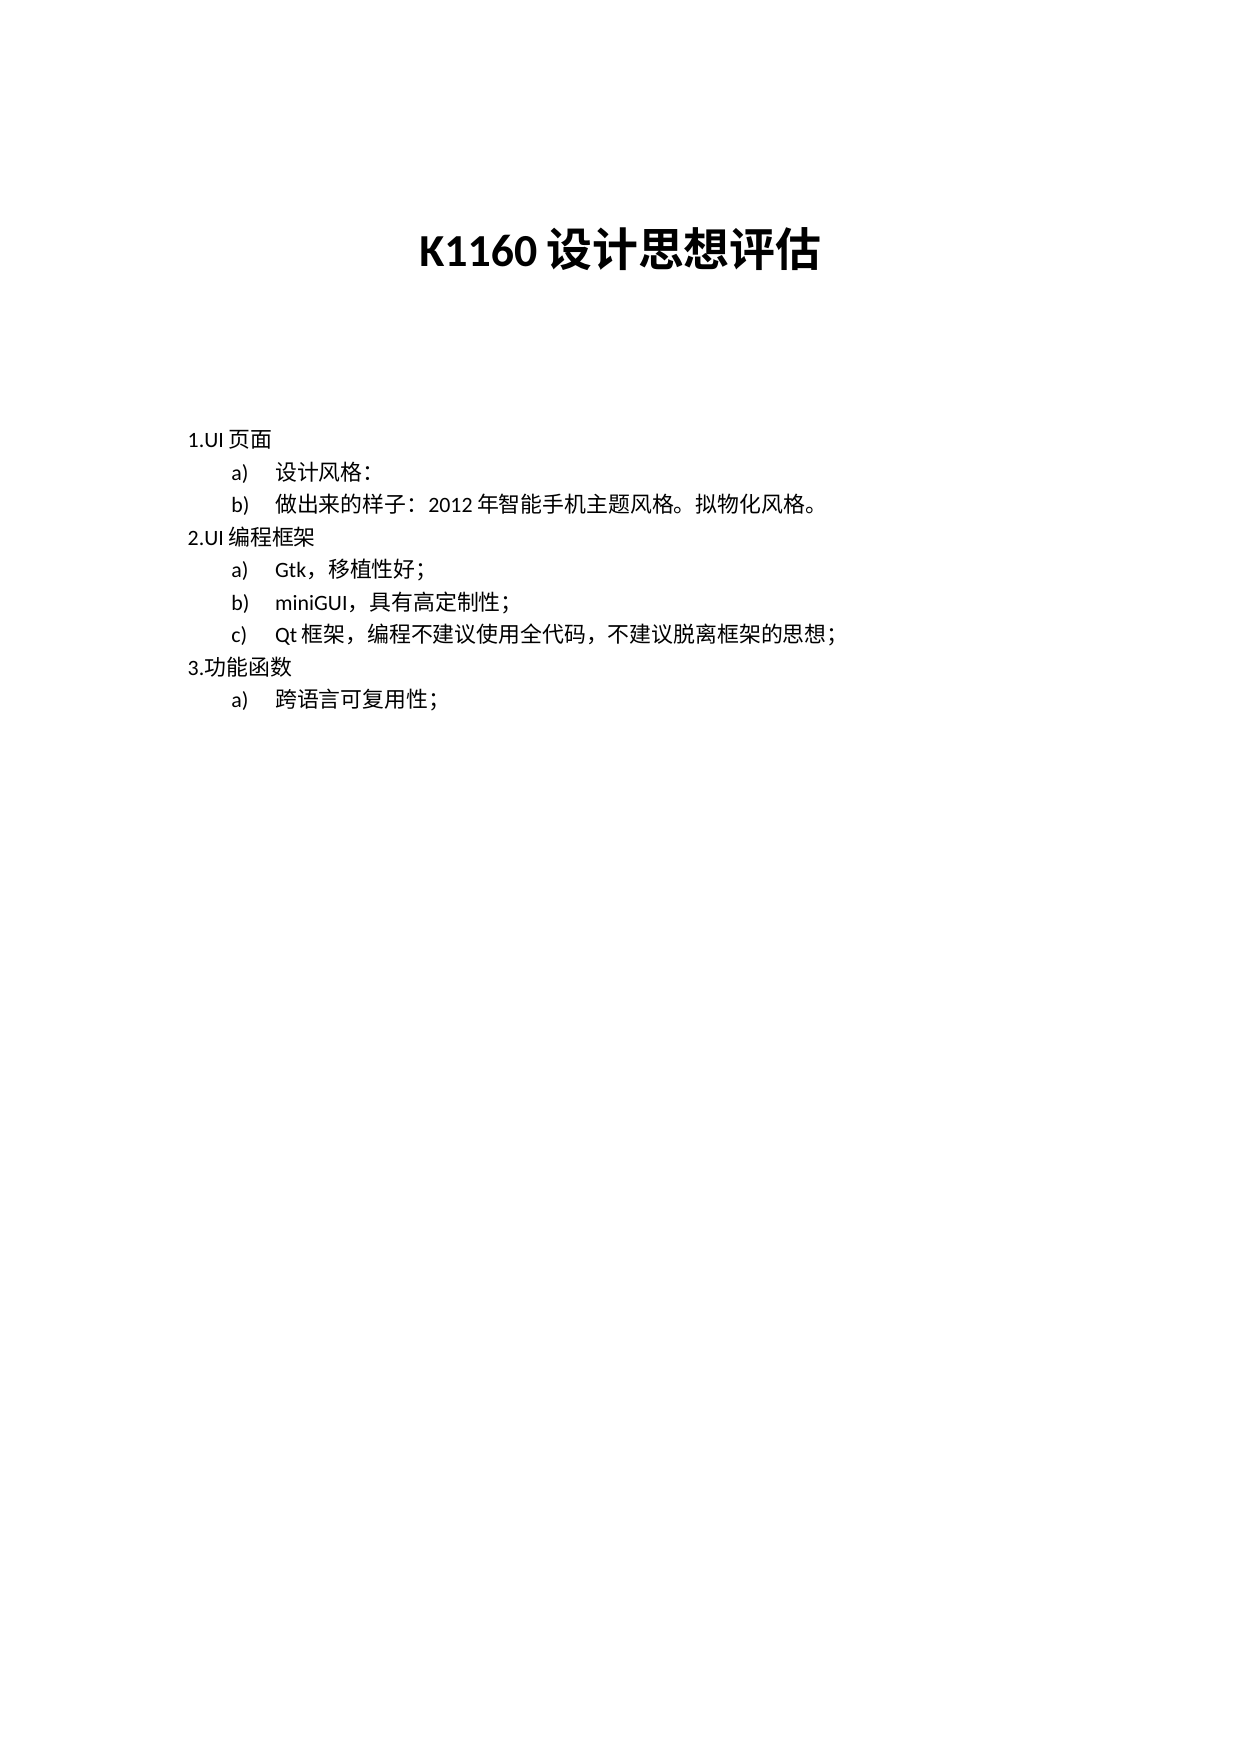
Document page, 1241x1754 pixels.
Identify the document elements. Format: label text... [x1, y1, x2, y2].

list 设计风格： [231, 454, 1053, 487]
list 跨语言可复用性； [231, 682, 1053, 714]
list Gtk，移植性好； [231, 552, 1053, 584]
list UI编程框架 [187, 519, 1053, 552]
list UI页面 [187, 422, 1053, 454]
list Qt框架，编程不建议使用全代码，不建议脱离框架的思想； [231, 617, 1053, 649]
list 功能函数 [187, 649, 1053, 682]
list 做出来的样子：2012年智能手机主题风格。拟物化风格。 [231, 487, 1053, 519]
list miniGUI，具有高定制性； [231, 584, 1053, 617]
subtitle K1160设计思想评估 [187, 197, 1053, 295]
